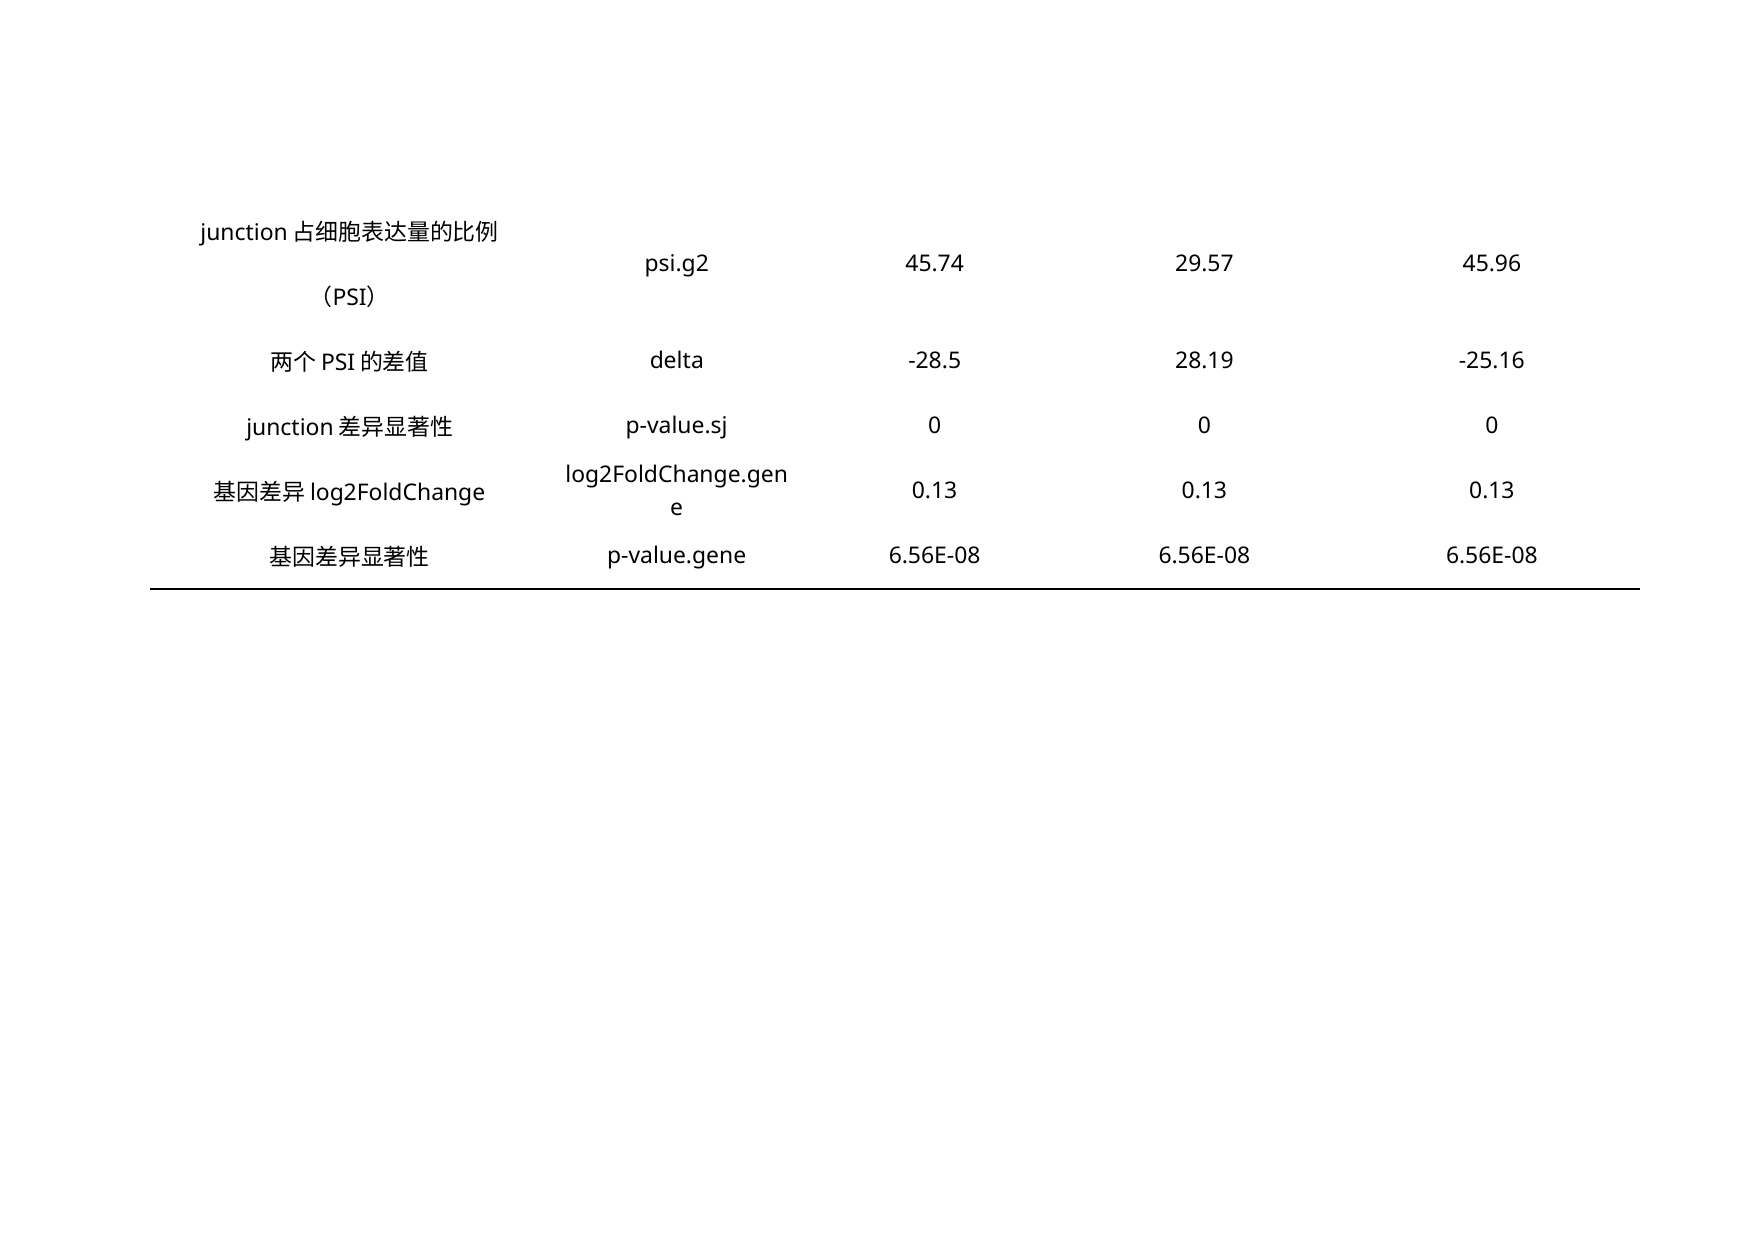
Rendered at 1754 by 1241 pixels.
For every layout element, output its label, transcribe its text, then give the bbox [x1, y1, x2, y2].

table_cell 0 [804, 393, 1064, 458]
table_cell 基因差异显著性 [150, 523, 549, 588]
table_cell 基因差异log2FoldChange [150, 458, 549, 523]
table_cell log2FoldChange.gene [549, 458, 804, 523]
table_cell 45.74 [804, 198, 1064, 328]
table_cell p-value.gene [549, 523, 804, 588]
table_cell 45.96 [1344, 198, 1639, 328]
table_cell p-value.sj [549, 393, 804, 458]
table_cell 6.56E-08 [1065, 523, 1344, 588]
table_cell 0.13 [1344, 458, 1639, 523]
table_cell 6.56E-08 [1344, 523, 1639, 588]
table_cell 0.13 [804, 458, 1064, 523]
table_cell junction占细胞表达量的比例（PSI） [150, 198, 549, 328]
table_cell 28.19 [1065, 328, 1344, 393]
table_cell junction差异显著性 [150, 393, 549, 458]
table_cell 29.57 [1065, 198, 1344, 328]
table_cell 0.13 [1065, 458, 1344, 523]
table_cell delta [549, 328, 804, 393]
table_cell 6.56E-08 [804, 523, 1064, 588]
table_cell 0 [1065, 393, 1344, 458]
table_cell psi.g2 [549, 198, 804, 328]
table_cell -28.5 [804, 328, 1064, 393]
table_cell 两个PSI的差值 [150, 328, 549, 393]
table_cell 0 [1344, 393, 1639, 458]
table_cell -25.16 [1344, 328, 1639, 393]
